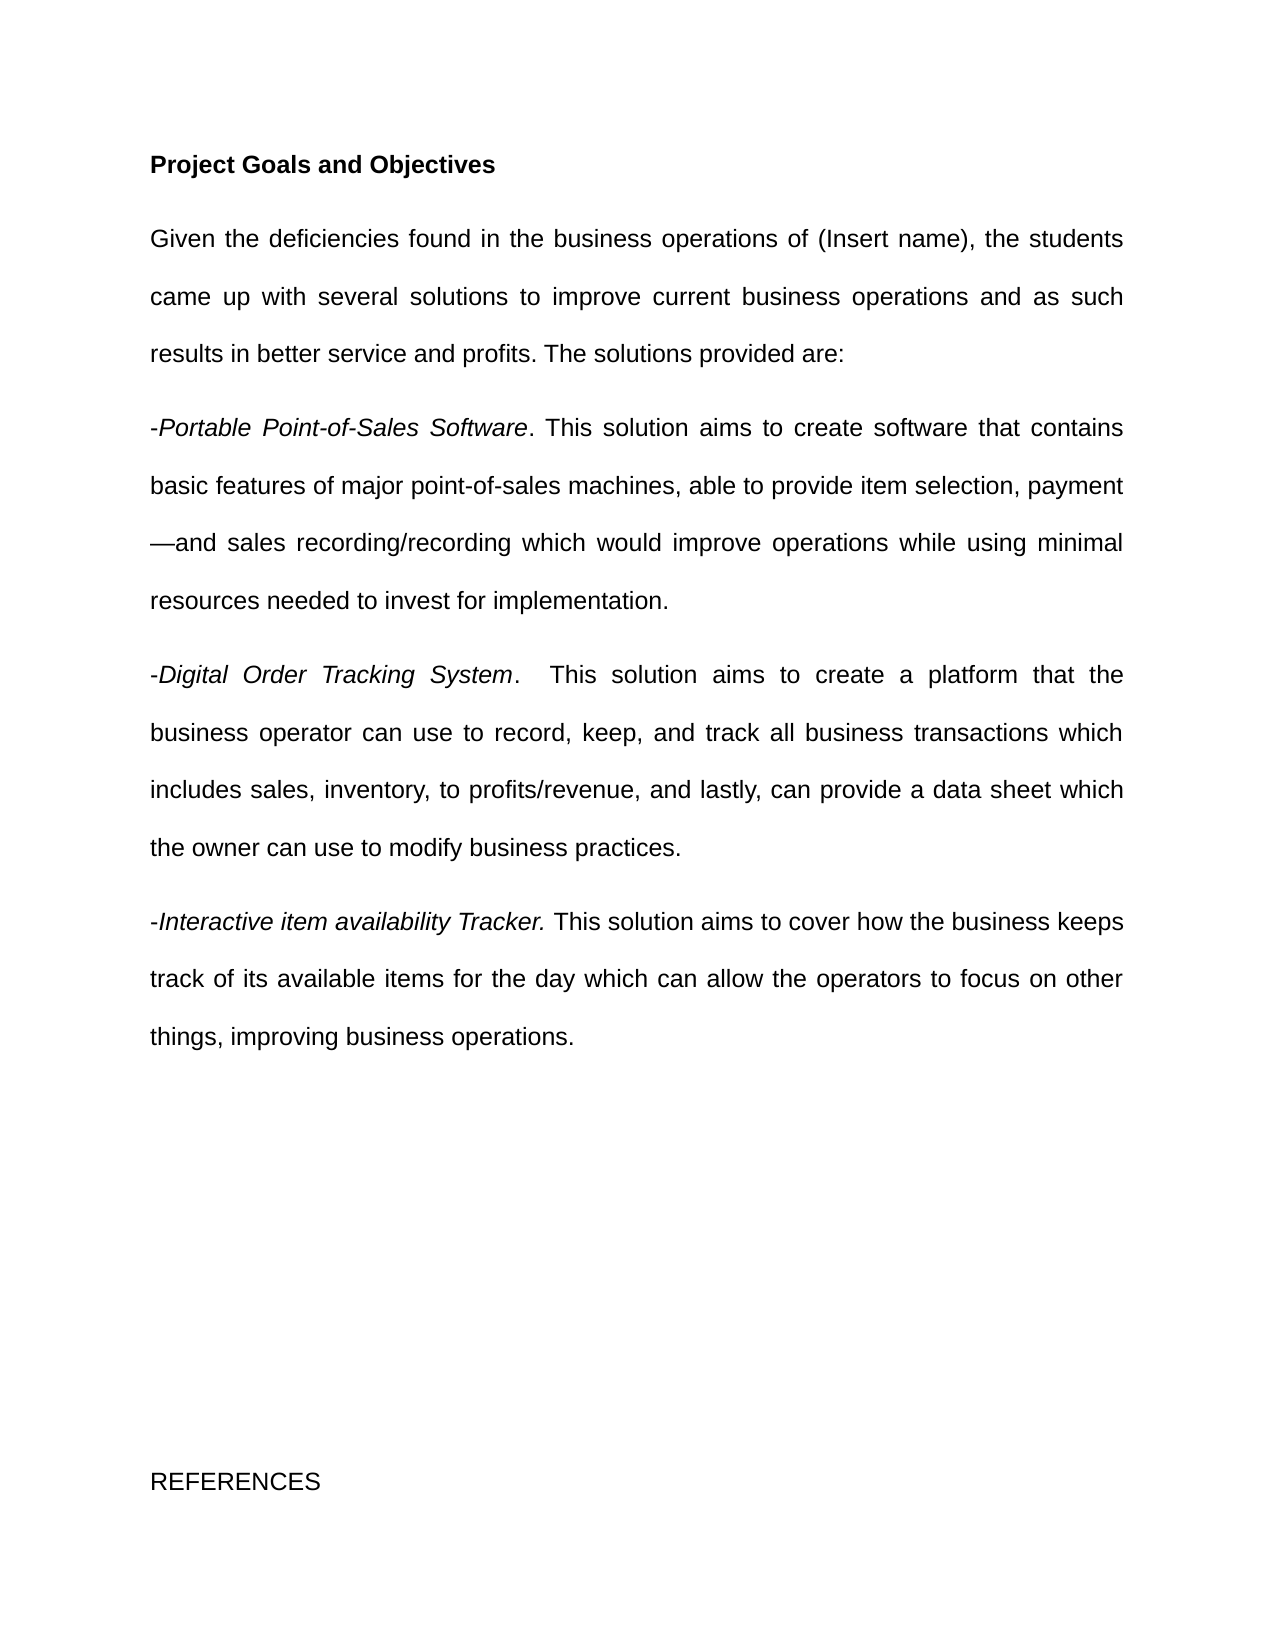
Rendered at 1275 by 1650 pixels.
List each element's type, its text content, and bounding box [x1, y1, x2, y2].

text Project Goals and Objectives [150, 150, 1125, 179]
text -Portable Point-of-Sales Software. This solution aims to create software that contains basic features of major point-of-sales machines, able to provide item selection, payment—and sales recording/recording which would improve operations while using minimal resources needed to invest for implementation. [150, 413, 1125, 614]
text -Digital Order Tracking System. This solution aims to create a platform that the business operator can use to record, keep, and track all business transactions which includes sales, inventory, to profits/revenue, and lastly, can provide a data sheet which the owner can use to modify business practices. [150, 660, 1125, 861]
text Given the deficiencies found in the business operations of (Insert name), the students came up with several solutions to improve current business operations and as such results in better service and profits. The solutions provided are: [150, 224, 1125, 368]
text REFERENCES [150, 1467, 1125, 1495]
text -Interactive item availability Tracker. This solution aims to cover how the business keeps track of its available items for the day which can allow the operators to focus on other things, improving business operations. [150, 907, 1125, 1050]
